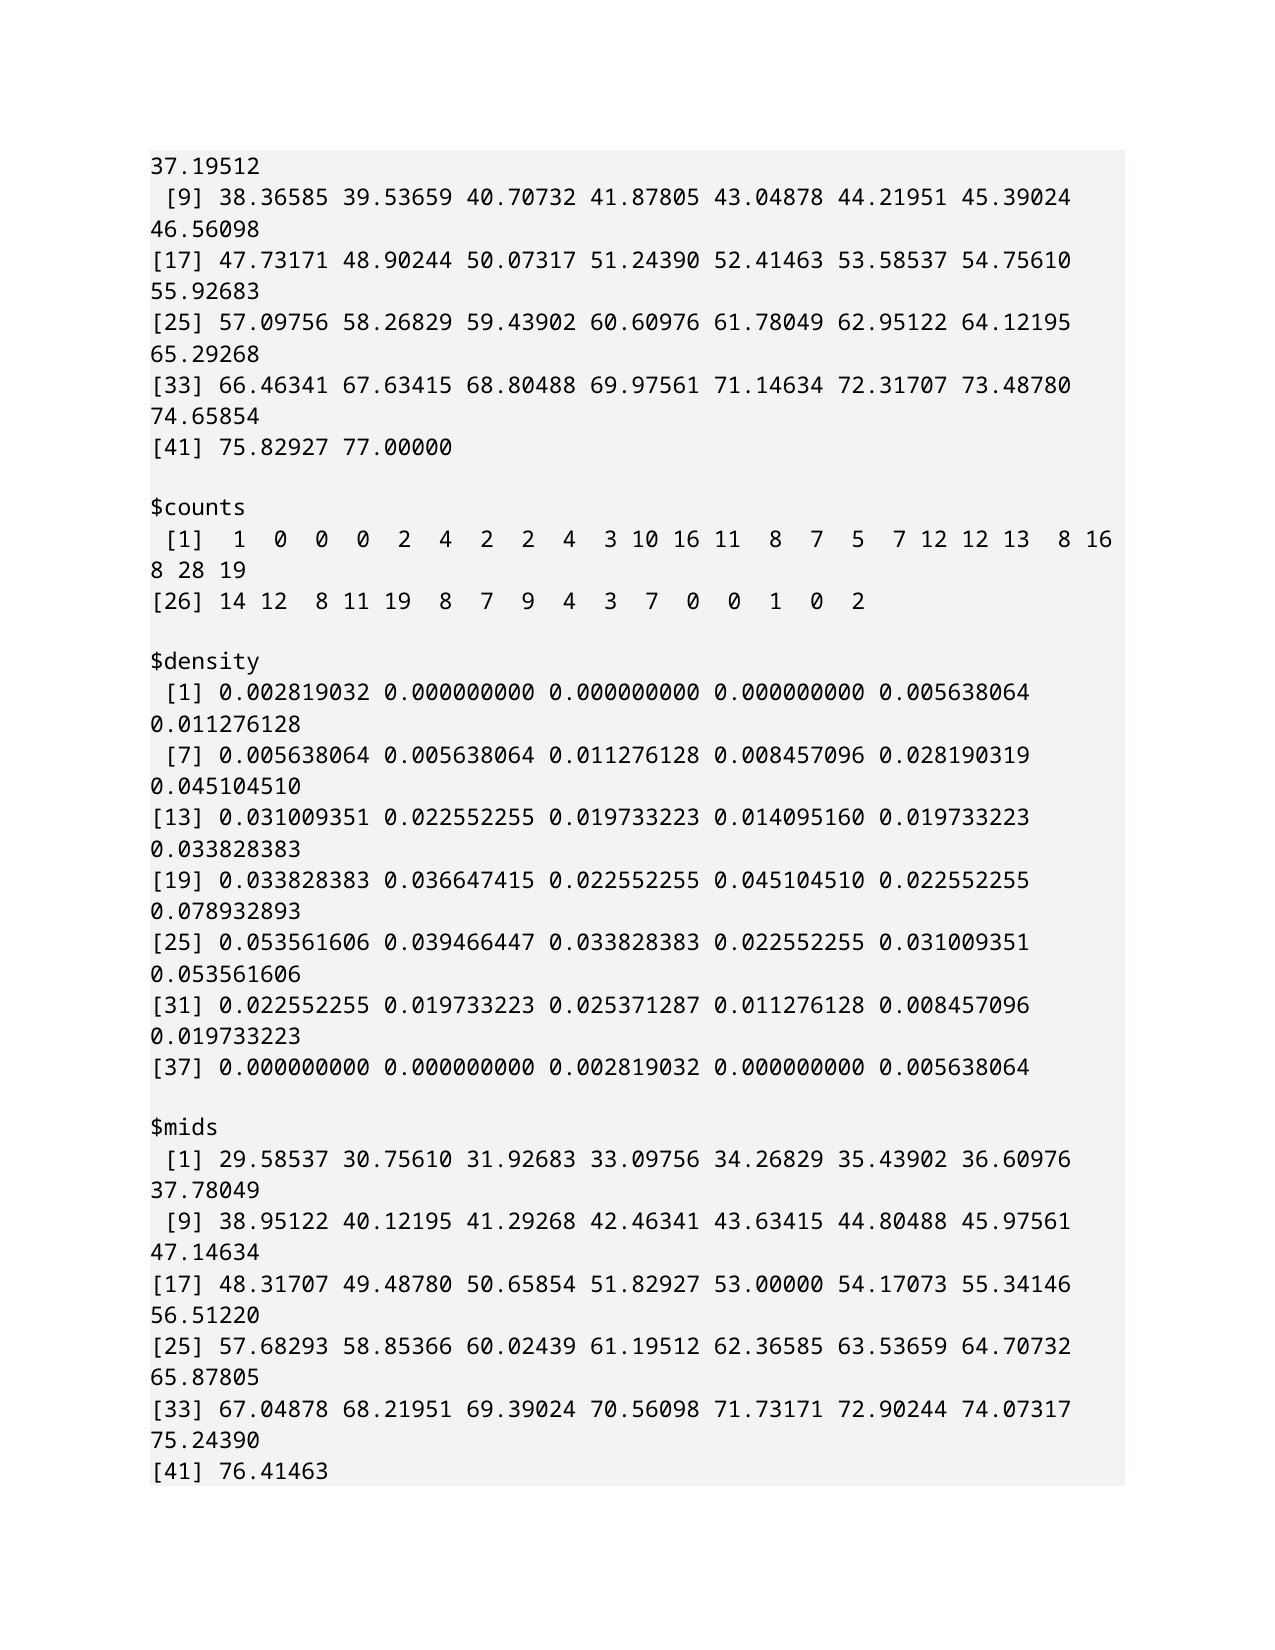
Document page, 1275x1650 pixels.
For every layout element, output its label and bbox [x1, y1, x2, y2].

text [150, 150, 1125, 1486]
